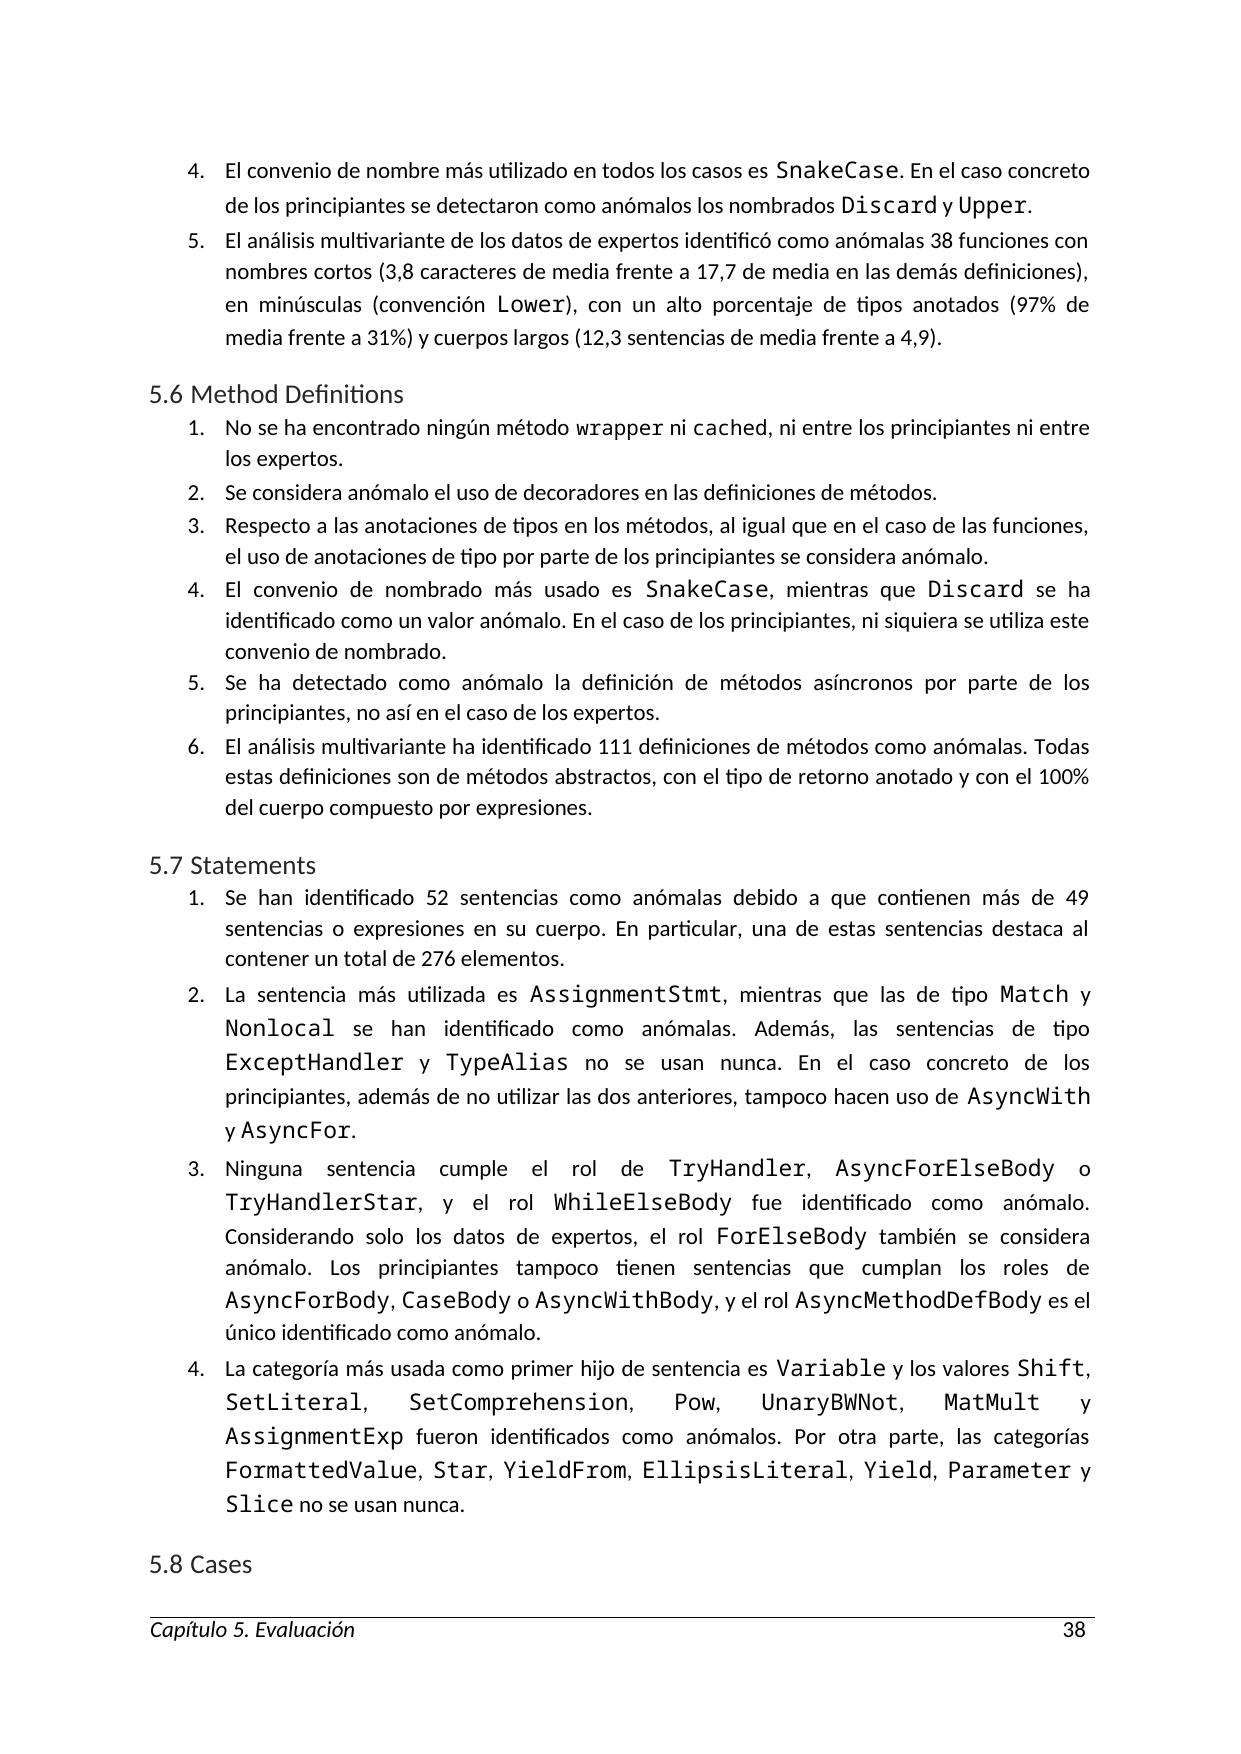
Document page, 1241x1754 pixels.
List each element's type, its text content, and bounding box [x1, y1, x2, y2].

list Se ha detectado como anómalo la definición de métodos asíncronos por parte de los principiantes, no así en el caso de los expertos. [187, 668, 1091, 726]
text 5.7 Statements [148, 848, 1091, 881]
list El análisis multivariante ha identificado 111 definiciones de métodos como anómalas. Todas estas definiciones son de métodos abstractos, con el tipo de retorno anotado y con el 100% del cuerpo compuesto por expresiones. [187, 732, 1091, 821]
list El convenio de nombre más utilizado en todos los casos es SnakeCase. En el caso concreto de los principiantes se detectaron como anómalos los nombrados Discard y Upper. [187, 154, 1091, 220]
list Ninguna sentencia cumple el rol de TryHandler, AsyncForElseBody o TryHandlerStar, y el rol WhileElseBody fue identificado como anómalo. Considerando solo los datos de expertos, el rol ForElseBody también se considera anómalo. Los principiantes tampoco tienen sentencias que cumplan los roles de AsyncForBody, CaseBody o AsyncWithBody, y el rol AsyncMethodDefBody es el único identificado como anómalo. [187, 1152, 1091, 1346]
list La sentencia más utilizada es AssignmentStmt, mientras que las de tipo Match y Nonlocal se han identificado como anómalas. Además, las sentencias de tipo ExceptHandler y TypeAlias no se usan nunca. En el caso concreto de los principiantes, además de no utilizar las dos anteriores, tampoco hacen uso de AsyncWith y AsyncFor. [187, 978, 1091, 1146]
list Se considera anómalo el uso de decoradores en las definiciones de métodos. [187, 478, 1091, 506]
text 5.6 Method Definitions [148, 378, 1091, 411]
list Se han identificado 52 sentencias como anómalas debido a que contienen más de 49 sentencias o expresiones en su cuerpo. En particular, una de estas sentencias destaca al contener un total de 276 elementos. [187, 883, 1091, 973]
list El convenio de nombrado más usado es SnakeCase, mientras que Discard se ha identificado como un valor anómalo. En el caso de los principiantes, ni siquiera se utiliza este convenio de nombrado. [187, 573, 1091, 665]
list El análisis multivariante de los datos de expertos identificó como anómalas 38 funciones con nombres cortos (3,8 caracteres de media frente a 17,7 de media en las demás definiciones), en minúsculas (convención Lower), con un alto porcentaje de tipos anotados (97% de media frente a 31%) y cuerpos largos (12,3 sentencias de media frente a 4,9). [187, 226, 1091, 351]
text 5.8 Cases [148, 1547, 1091, 1580]
list No se ha encontrado ningún método wrapper ni cached, ni entre los principiantes ni entre los expertos. [187, 413, 1091, 472]
list La categoría más usada como primer hijo de sentencia es Variable y los valores Shift, SetLiteral, SetComprehension, Pow, UnaryBWNot, MatMult y AssignmentExp fueron identificados como anómalos. Por otra parte, las categorías FormattedValue, Star, YieldFrom, EllipsisLiteral, Yield, Parameter y Slice no se usan nunca. [187, 1352, 1091, 1519]
list Respecto a las anotaciones de tipos en los métodos, al igual que en el caso de las funciones, el uso de anotaciones de tipo por parte de los principiantes se considera anómalo. [187, 511, 1091, 570]
